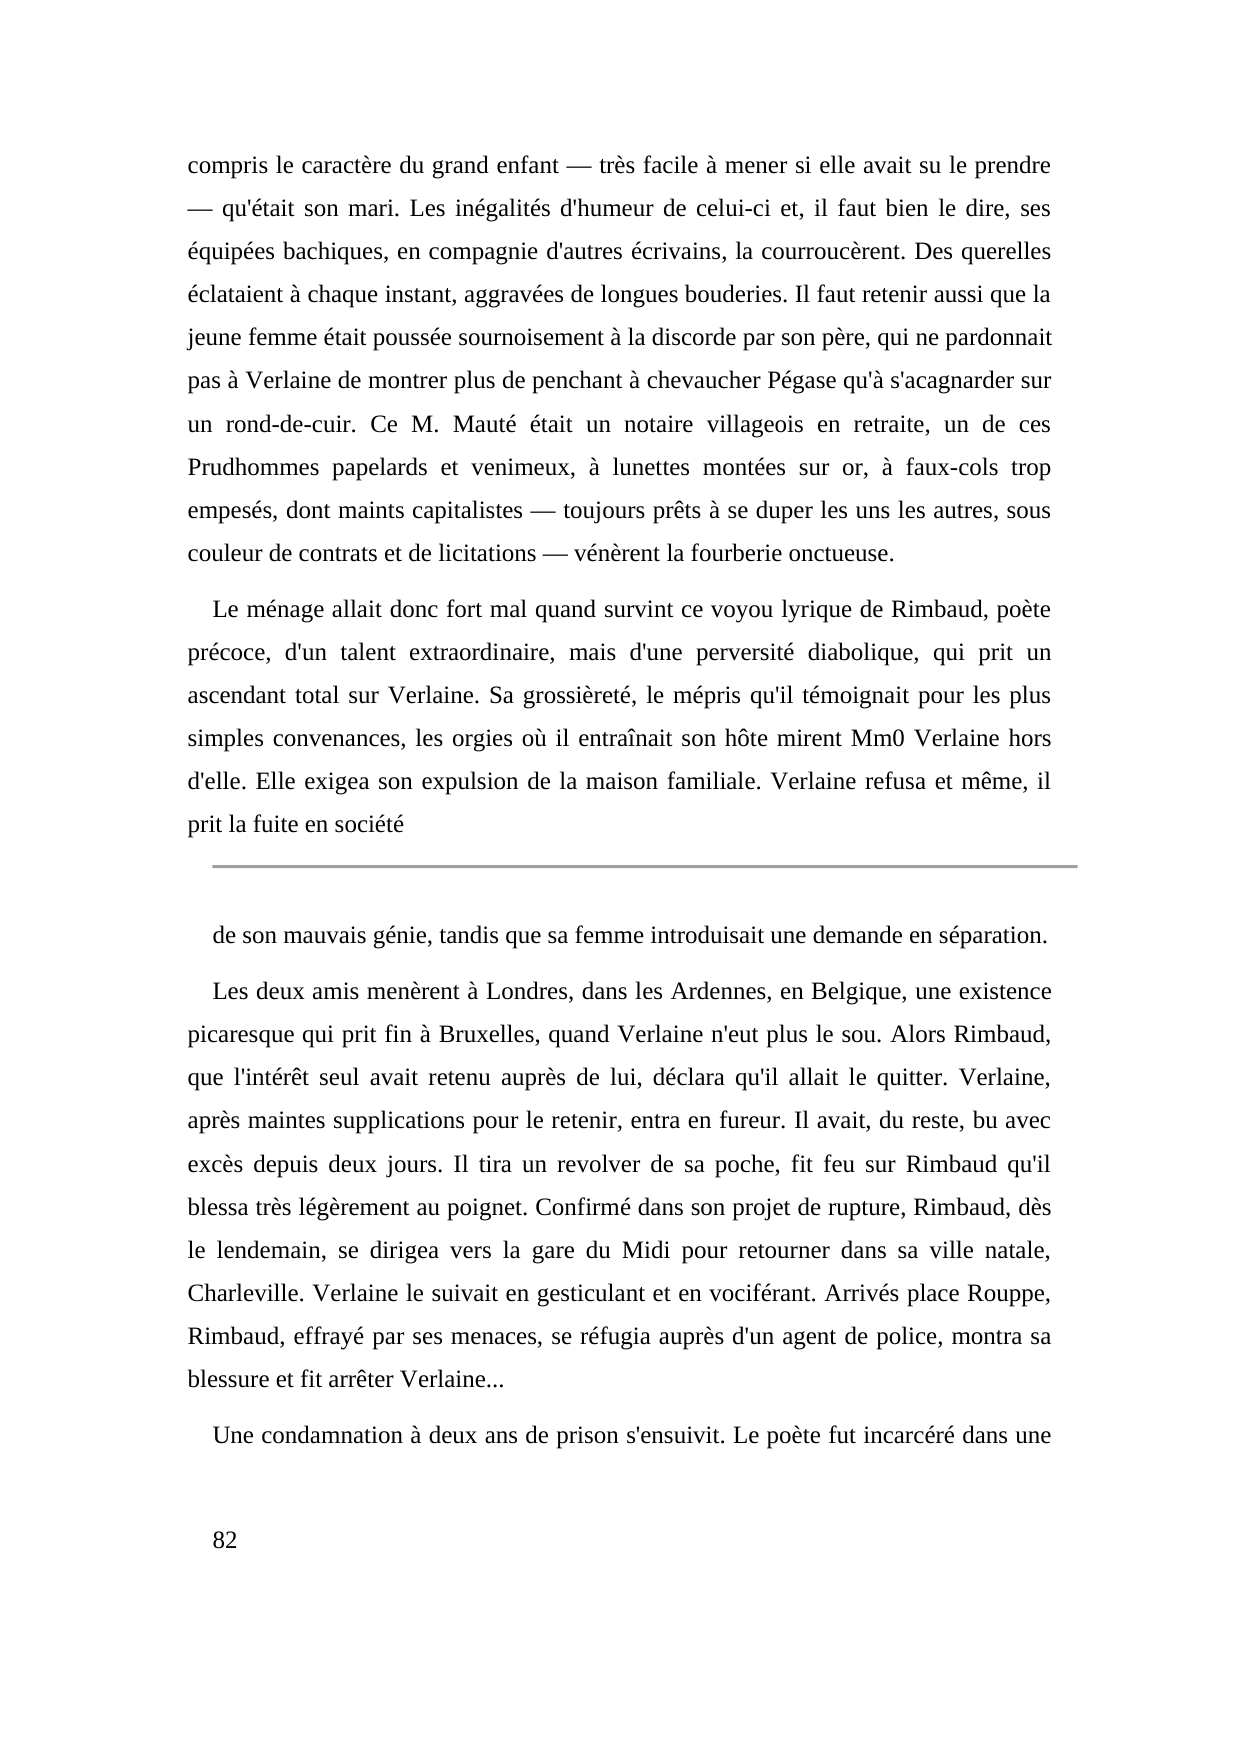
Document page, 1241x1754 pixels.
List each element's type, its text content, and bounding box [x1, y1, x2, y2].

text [187, 1420, 1053, 1449]
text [187, 150, 1053, 567]
text de son mauvais génie, tandis que sa femme introduisait une demande en séparation. [187, 921, 1053, 949]
text Les deux amis menèrent à Londres, dans les Ardennes, en Belgique, une existence picaresque qui prit fin à Bruxelles, quand Verlaine n'eut plus le sou. Alors Rimbaud, que l'intérêt seul avait retenu auprès de lui, déclara qu'il allait le quitter. Verlaine, après maintes supplications pour le retenir, entra en fureur. Il avait, du reste, bu avec excès depuis deux jours. Il tira un revolver de sa poche, fit feu sur Rimbaud qu'il blessa très légèrement au poignet. Confirmé dans son projet de rupture, Rimbaud, dès le lendemain, se dirigea vers la gare du Midi pour retourner dans sa ville natale, Charleville. Verlaine le suivait en gesticulant et en vociférant. Arrivés place Rouppe, Rimbaud, effrayé par ses menaces, se réfugia auprès d'un agent de police, montra sa blessure et fit arrêter Verlaine... [187, 976, 1053, 1393]
text Le ménage allait donc fort mal quand survint ce voyou lyrique de Rimbaud, poète précoce, d'un talent extraordinaire, mais d'une perversité diabolique, qui prit un ascendant total sur Verlaine. Sa grossièreté, le mépris qu'il témoignait pour les plus simples convenances, les orgies où il entraînait son hôte mirent Mm0 Verlaine hors d'elle. Elle exigea son expulsion de la maison familiale. Verlaine refusa et même, il prit la fuite en société [187, 594, 1053, 838]
